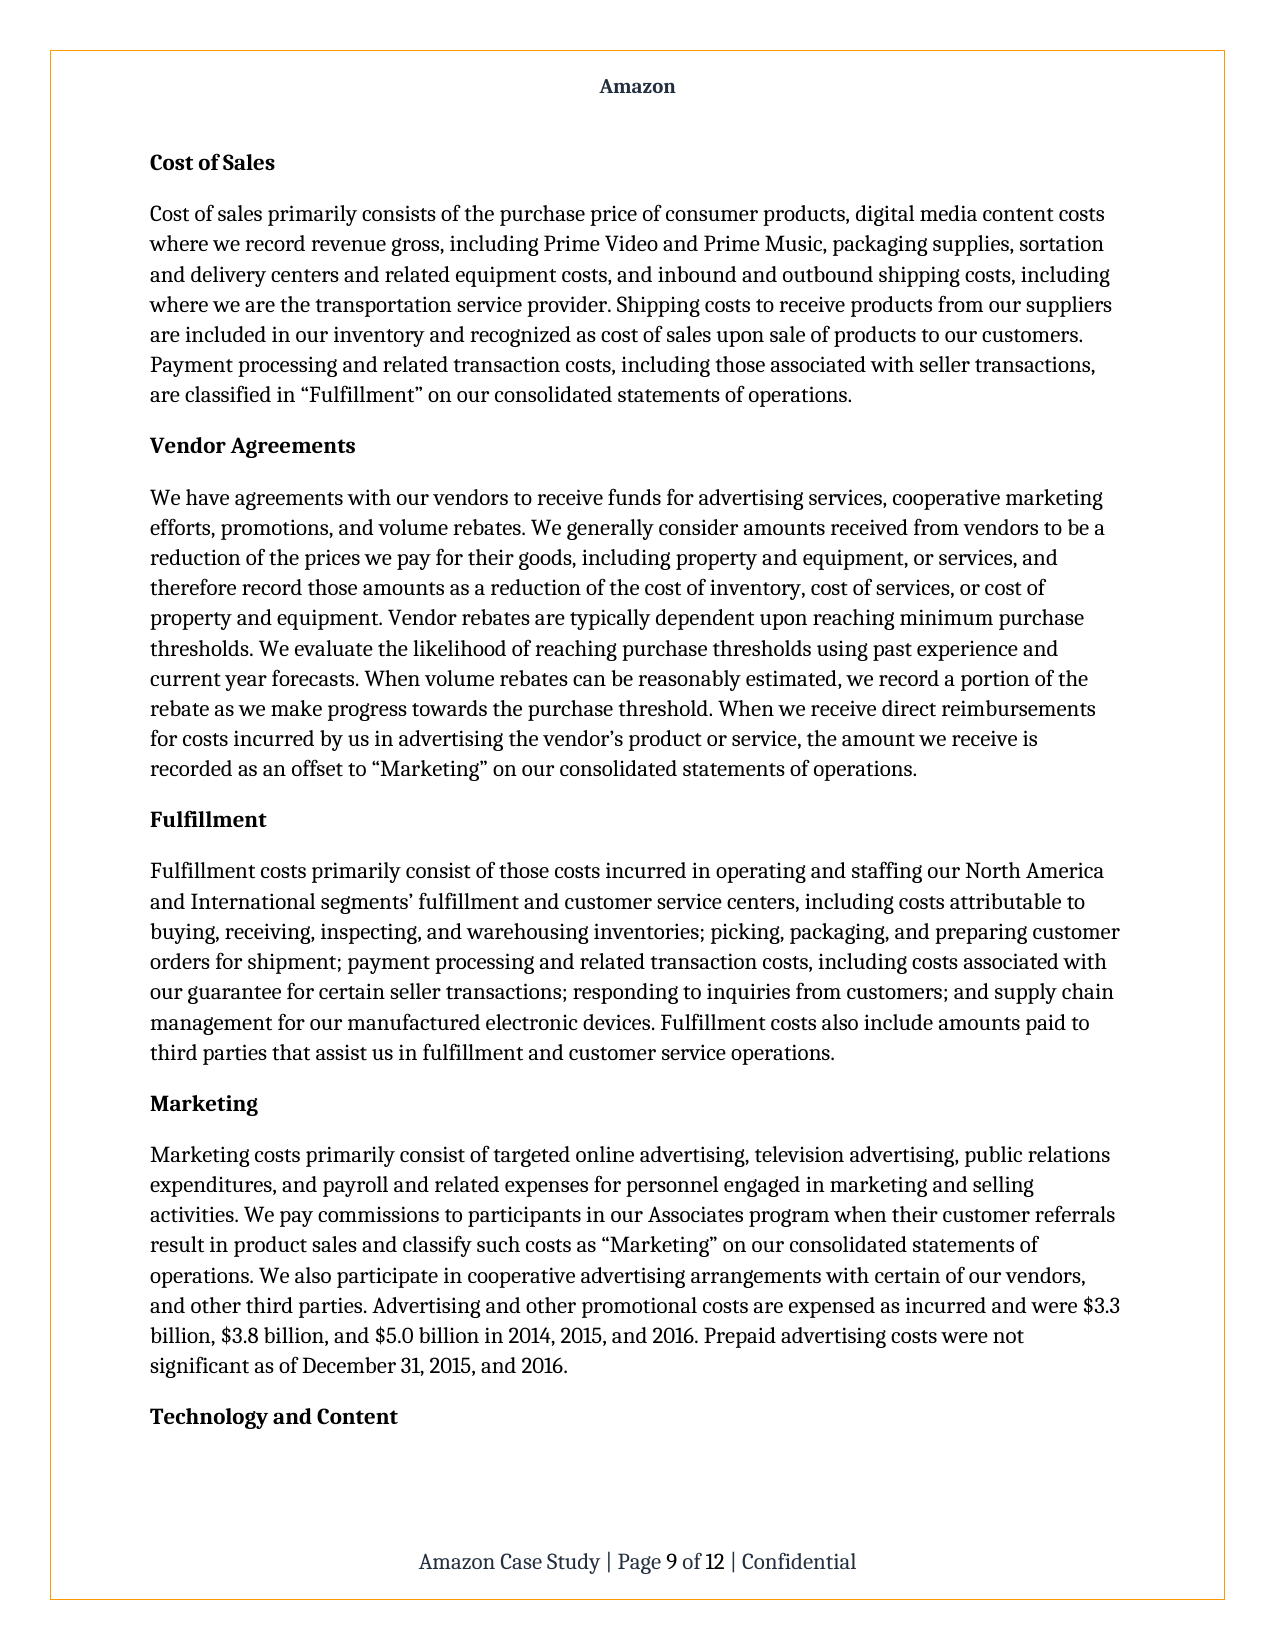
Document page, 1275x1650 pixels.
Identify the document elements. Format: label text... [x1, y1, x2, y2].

text Cost of sales primarily consists of the purchase price of consumer products, digital media content costs where we record revenue gross, including Prime Video and Prime Music, packaging supplies, sortation and delivery centers and related equipment costs, and inbound and outbound shipping costs, including where we are the transportation service provider. Shipping costs to receive products from our suppliers are included in our inventory and recognized as cost of sales upon sale of products to our customers. Payment processing and related transaction costs, including those associated with seller transactions, are classified in “Fulfillment” on our consolidated statements of operations. [150, 201, 1125, 409]
text Fulfillment costs primarily consist of those costs incurred in operating and staffing our North America and International segments’ fulfillment and customer service centers, including costs attributable to buying, receiving, inspecting, and warehousing inventories; picking, packaging, and preparing customer orders for shipment; payment processing and related transaction costs, including costs associated with our guarantee for certain seller transactions; responding to inquiries from customers; and supply chain management for our manufactured electronic devices. Fulfillment costs also include amounts paid to third parties that assist us in fulfillment and customer service operations. [150, 858, 1125, 1066]
text We have agreements with our vendors to receive funds for advertising services, cooperative marketing efforts, promotions, and volume rebates. We generally consider amounts received from vendors to be a reduction of the prices we pay for their goods, including property and equipment, or services, and therefore record those amounts as a reduction of the cost of inventory, cost of services, or cost of property and equipment. Vendor rebates are typically dependent upon reaching minimum purchase thresholds. We evaluate the likelihood of reaching purchase thresholds using past experience and current year forecasts. When volume rebates can be reasonably estimated, we record a portion of the rebate as we make progress towards the purchase threshold. When we receive direct reimbursements for costs incurred by us in advertising the vendor’s product or service, the amount we receive is recorded as an offset to “Marketing” on our consolidated statements of operations. [150, 484, 1125, 783]
text Fulfillment [150, 807, 1125, 834]
text Marketing [150, 1091, 1125, 1117]
text Cost of Sales [150, 150, 1125, 176]
text Technology and Content [150, 1404, 1125, 1431]
text Vendor Agreements [150, 433, 1125, 460]
text Marketing costs primarily consist of targeted online advertising, television advertising, public relations expenditures, and payroll and related expenses for personnel engaged in marketing and selling activities. We pay commissions to participants in our Associates program when their customer referrals result in product sales and classify such costs as “Marketing” on our consolidated statements of operations. We also participate in cooperative advertising arrangements with certain of our vendors, and other third parties. Advertising and other promotional costs are expensed as incurred and were $3.3 billion, $3.8 billion, and $5.0 billion in 2014, 2015, and 2016. Prepaid advertising costs were not significant as of December 31, 2015, and 2016. [150, 1142, 1125, 1379]
